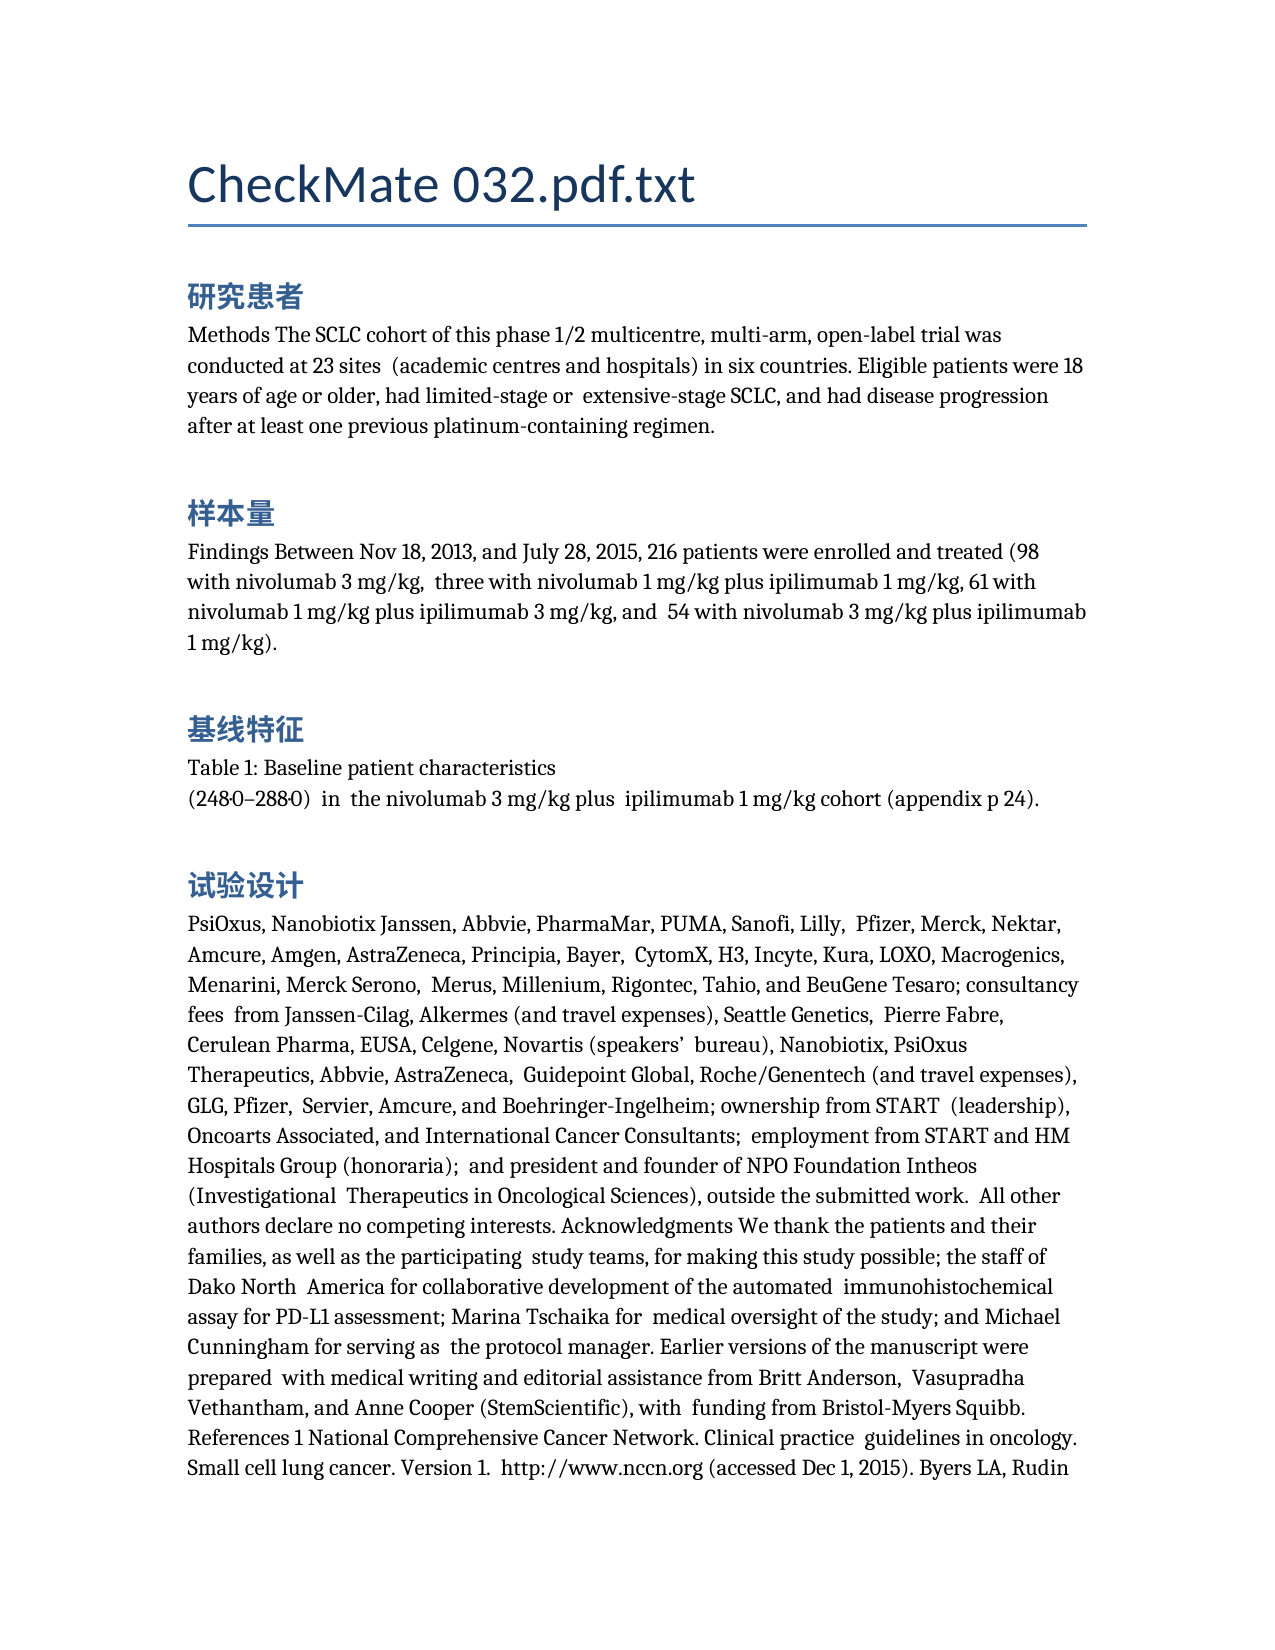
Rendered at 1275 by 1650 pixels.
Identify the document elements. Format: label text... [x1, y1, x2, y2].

text Findings Between Nov 18, 2013, and July 28, 2015, 216 patients were enrolled and treated (98 with nivolumab 3 mg/kg, three with nivolumab 1 mg/kg plus ipilimumab 1 mg/kg, 61 with nivolumab 1 mg/kg plus ipilimumab 3 mg/kg, and 54 with nivolumab 3 mg/kg plus ipilimumab 1 mg/kg). [187, 539, 1087, 656]
subtitle 研究患者 [187, 277, 1087, 316]
subtitle 样本量 [187, 493, 1087, 533]
subtitle 试验设计 [187, 866, 1087, 905]
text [187, 911, 1087, 1481]
text Methods The SCLC cohort of this phase 1/2 multicentre, multi-arm, open-label trial was conducted at 23 sites (academic centres and hospitals) in six countries. Eligible patients were 18 years of age or older, had limited-stage or extensive-stage SCLC, and had disease progression after at least one previous platinum-containing regimen. [187, 322, 1087, 439]
subtitle 基线特征 [187, 709, 1087, 749]
text Table 1: Baseline patient characteristics (248·0–288·0) in the nivolumab 3 mg/kg plus ipilimumab 1 mg/kg cohort (appendix p 24). [187, 755, 1087, 812]
title CheckMate 032.pdf.txt [187, 150, 1087, 227]
